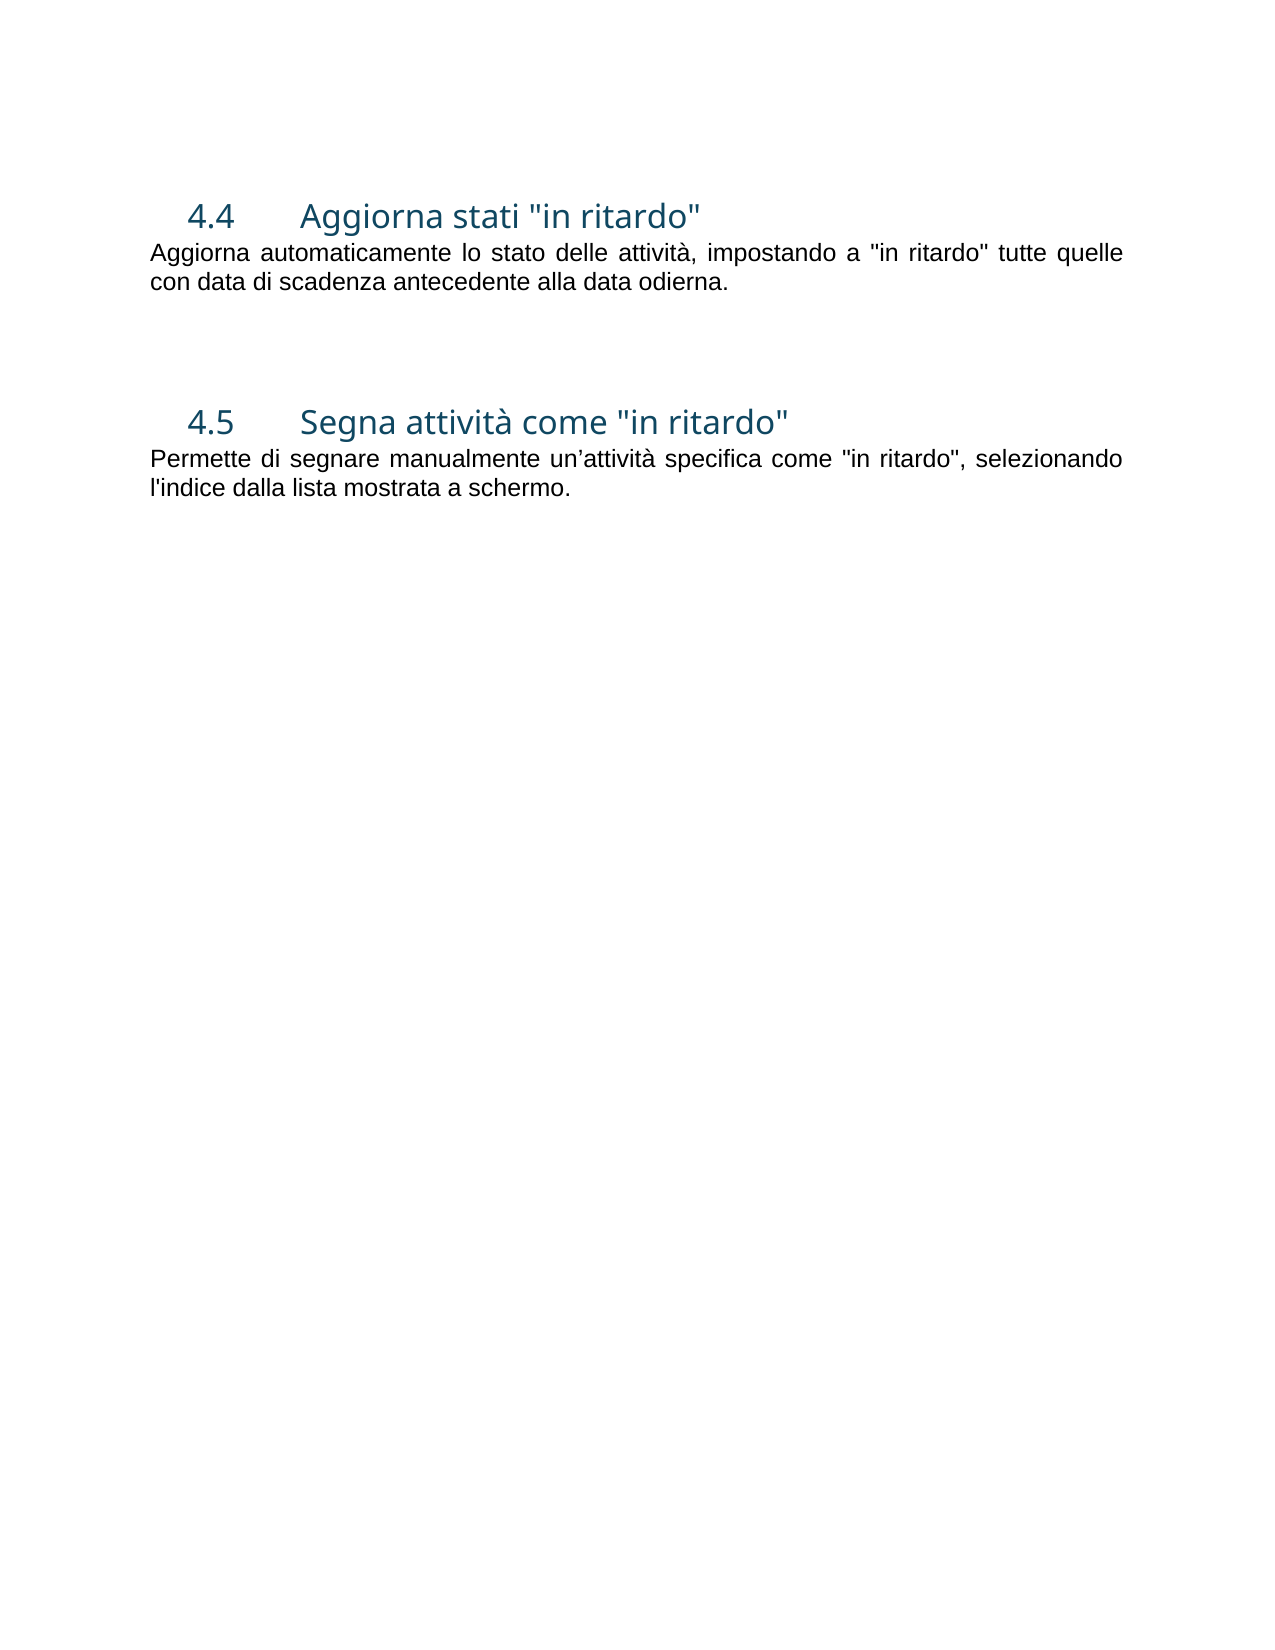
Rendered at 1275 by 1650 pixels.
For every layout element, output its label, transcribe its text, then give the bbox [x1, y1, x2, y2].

subtitle Aggiorna stati "in ritardo" [187, 193, 1125, 238]
text Permette di segnare manualmente un’attività specifica come "in ritardo", selezionando l'indice dalla lista mostrata a schermo. [150, 444, 1125, 502]
text Aggiorna automaticamente lo stato delle attività, impostando a "in ritardo" tutte quelle con data di scadenza antecedente alla data odierna. [150, 238, 1125, 296]
subtitle Segna attività come "in ritardo" [187, 399, 1125, 444]
